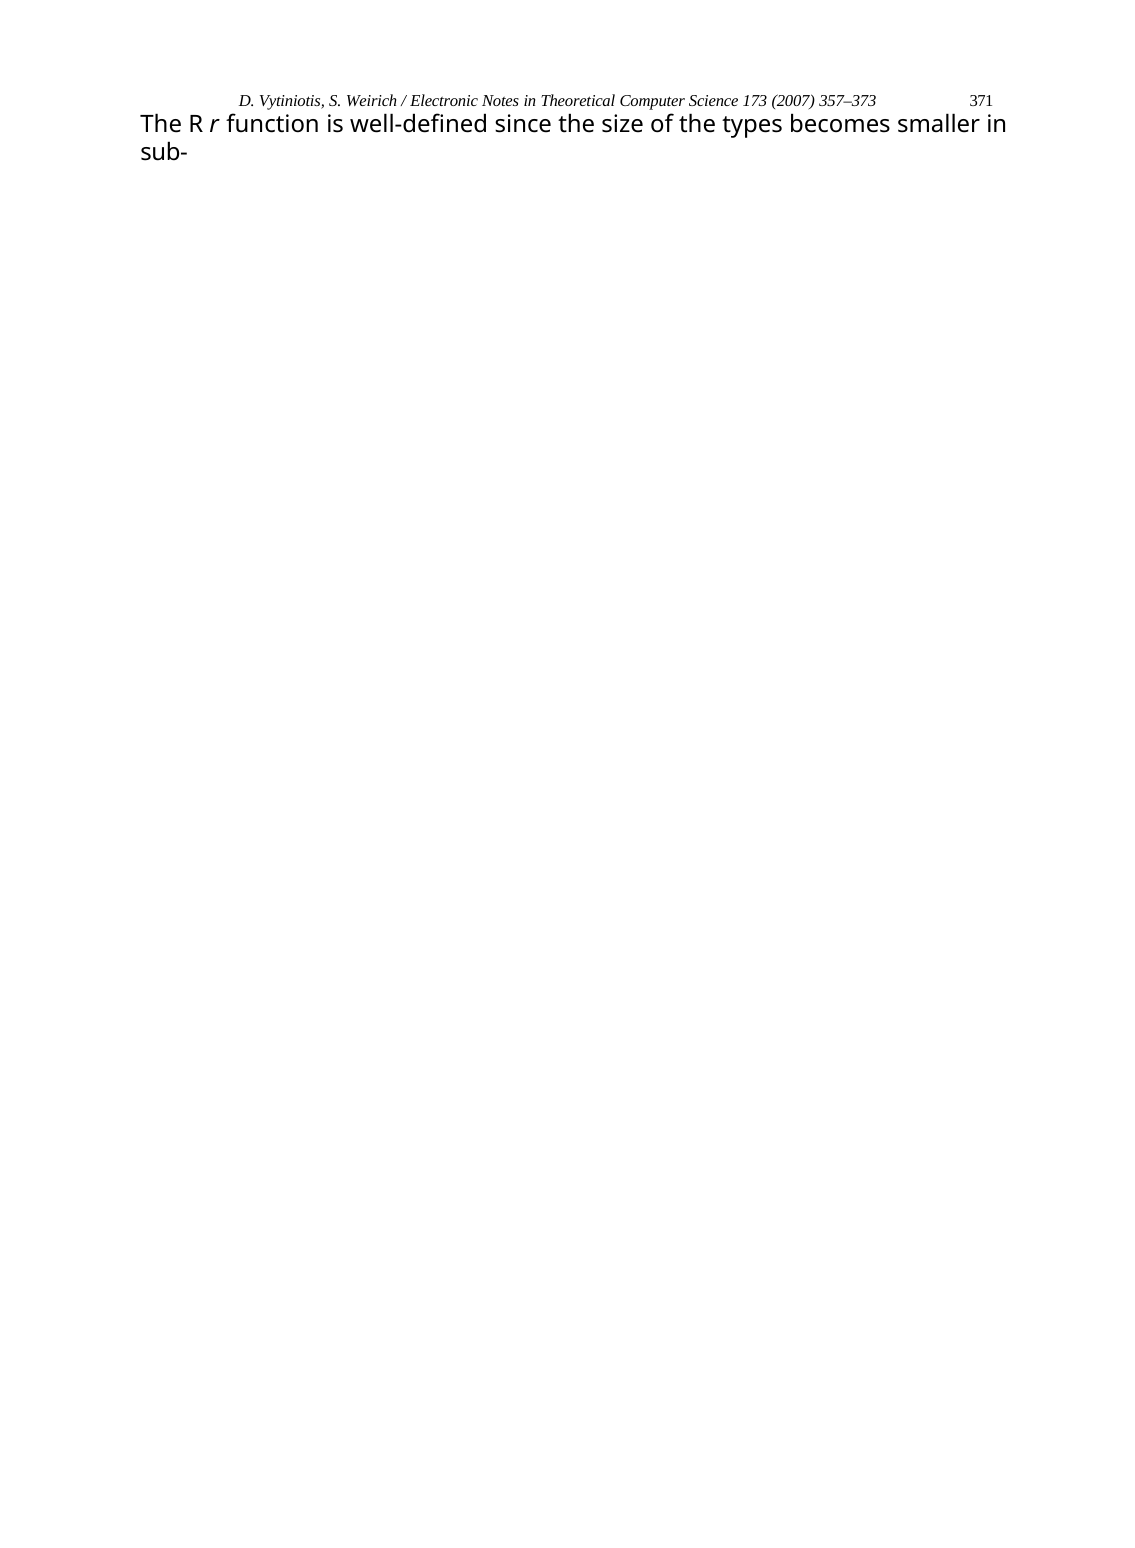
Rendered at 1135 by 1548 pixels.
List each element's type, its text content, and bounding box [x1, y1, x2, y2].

text The R r function is well-defined since the size of the types becomes smaller in sub- [140, 110, 1020, 165]
